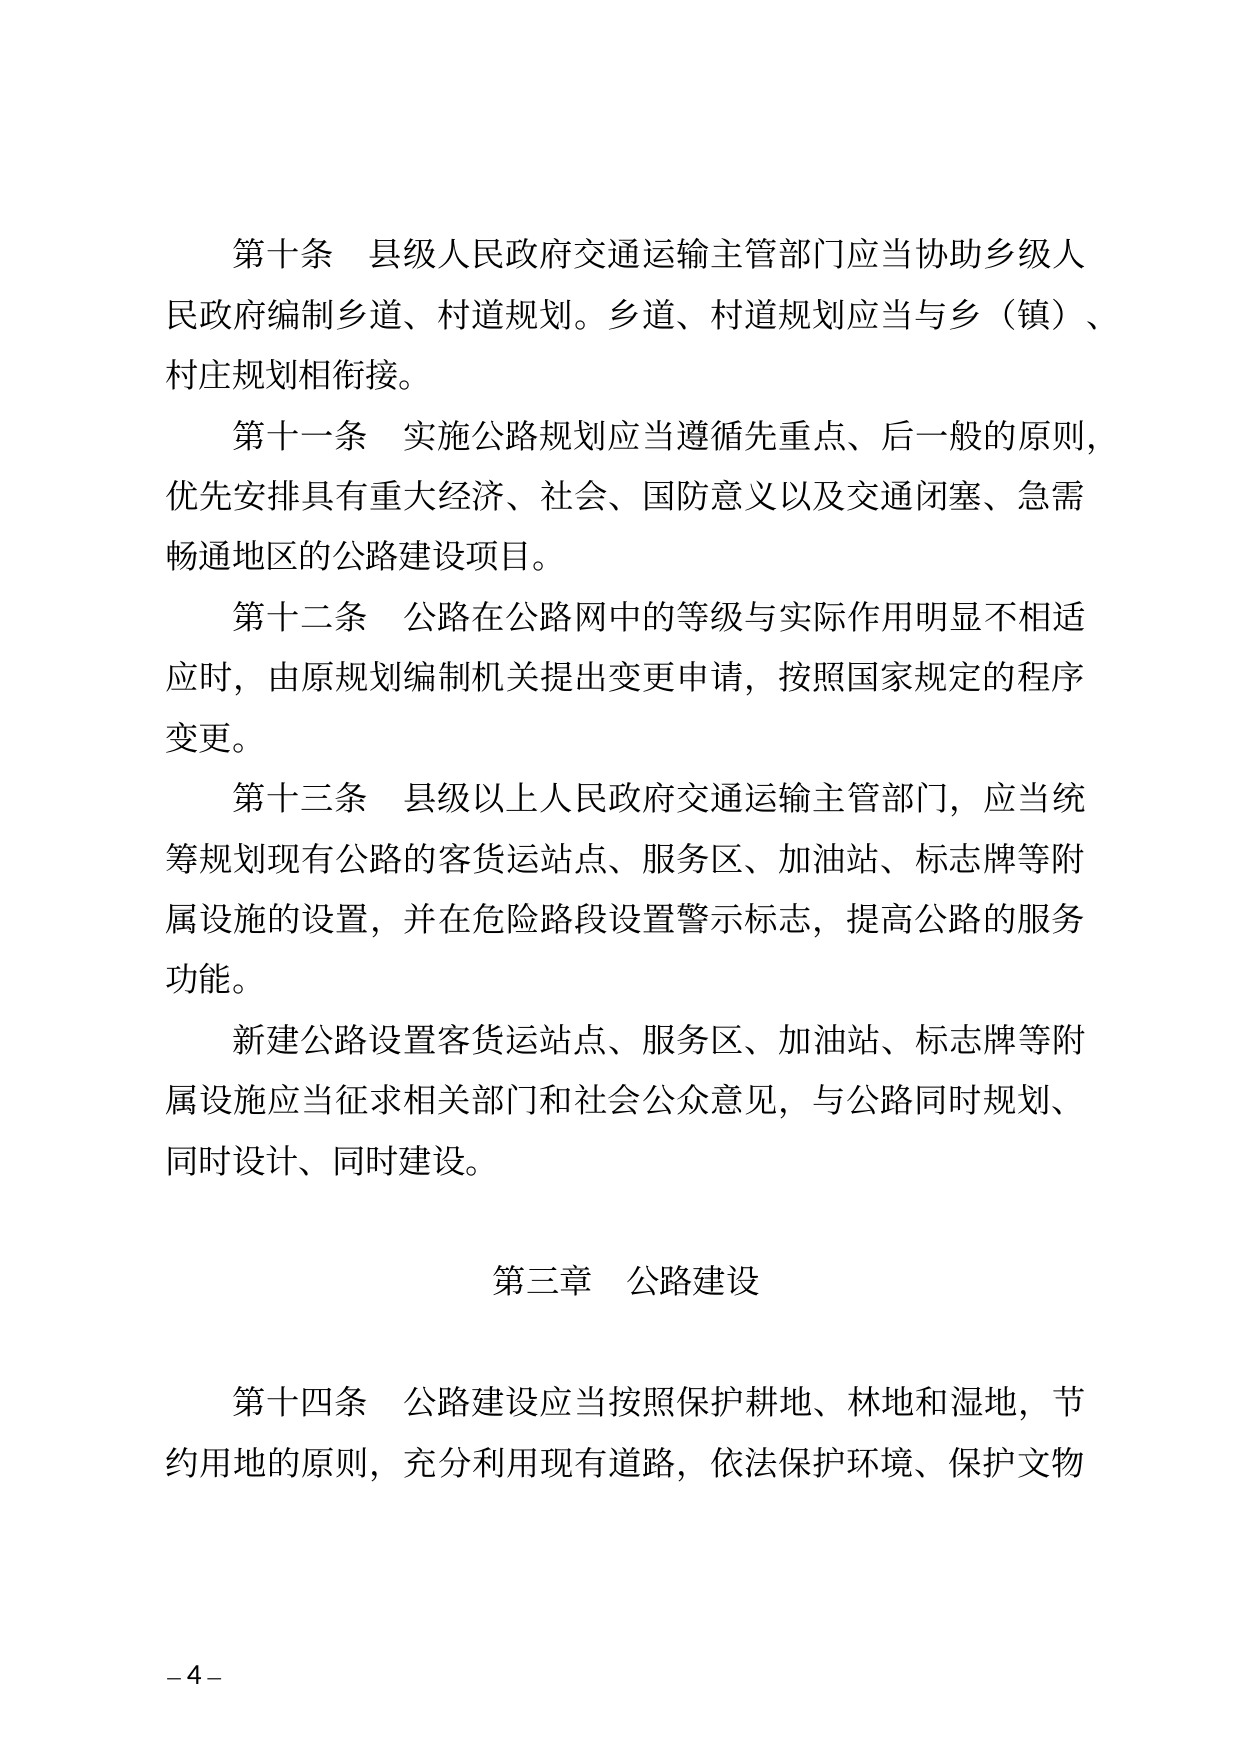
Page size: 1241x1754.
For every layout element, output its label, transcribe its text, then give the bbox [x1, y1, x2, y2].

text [165, 1366, 1087, 1487]
text 第三章 公路建设 [165, 1246, 1087, 1306]
text 第十一条 实施公路规划应当遵循先重点、后一般的原则，优先安排具有重大经济、社会、国防意义以及交通闭塞、急需畅通地区的公路建设项目。 [165, 400, 1087, 581]
text 第十三条 县级以上人民政府交通运输主管部门，应当统筹规划现有公路的客货运站点、服务区、加油站、标志牌等附属设施的设置，并在危险路段设置警示标志，提高公路的服务功能。 [165, 762, 1087, 1004]
text 第十条 县级人民政府交通运输主管部门应当协助乡级人民政府编制乡道、村道规划。乡道、村道规划应当与乡（镇）、村庄规划相衔接。 [165, 218, 1087, 400]
text 第十二条 公路在公路网中的等级与实际作用明显不相适应时，由原规划编制机关提出变更申请，按照国家规定的程序变更。 [165, 581, 1087, 762]
text 新建公路设置客货运站点、服务区、加油站、标志牌等附属设施应当征求相关部门和社会公众意见，与公路同时规划、同时设计、同时建设。 [165, 1004, 1087, 1185]
